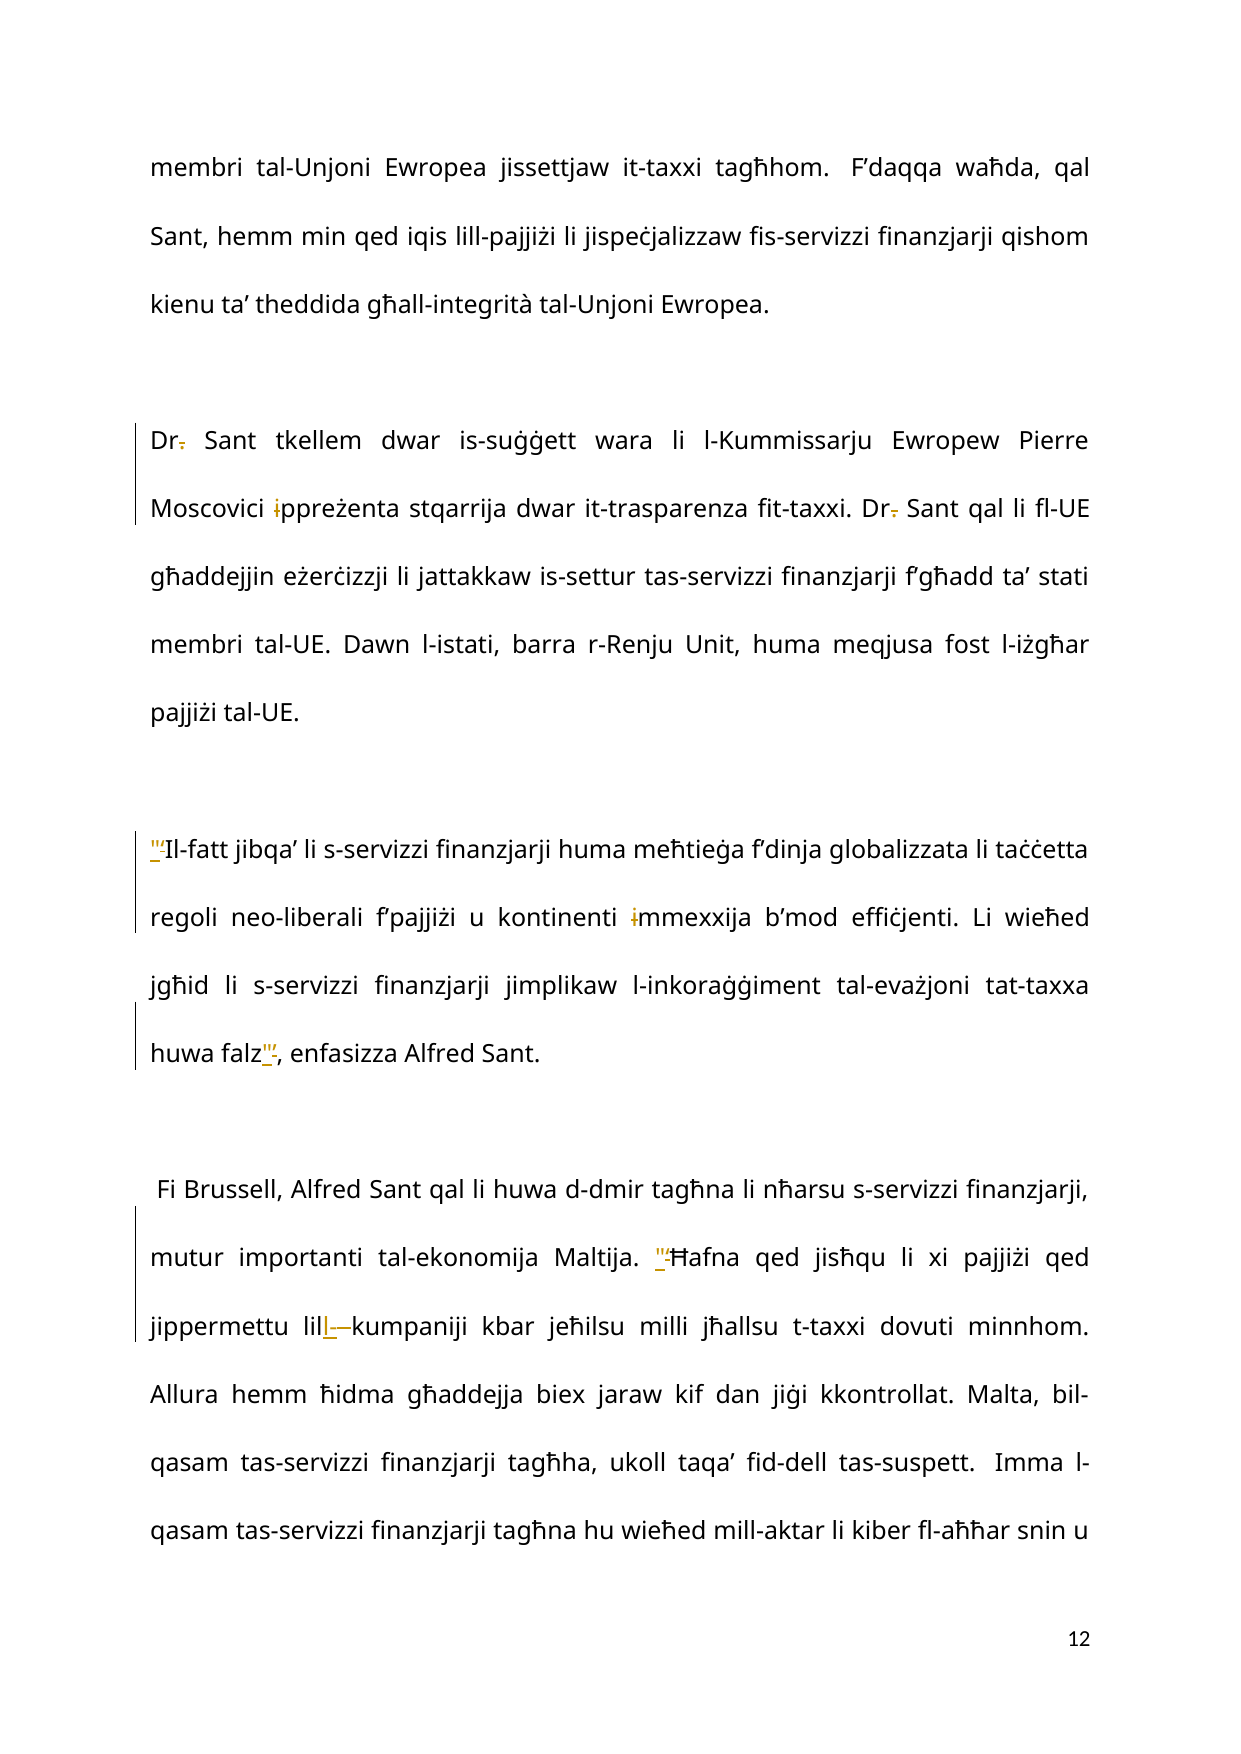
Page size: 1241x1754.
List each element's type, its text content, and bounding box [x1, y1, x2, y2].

text Il-fatt jibqa’ li s-servizzi finanzjarji huma meħtieġa f’dinja globalizzata li taċċetta regoli neo-liberali f’pajjiżi u kontinenti mmexxija b’mod effiċjenti. Li wieħed jgħid li s-servizzi finanzjarji jimplikaw l-inkoraġġiment tal-evażjoni tat-taxxa huwa falz, enfasizza Alfred Sant. [150, 831, 1090, 1070]
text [150, 150, 1090, 320]
text Dr Sant tkellem dwar is-suġġett wara li l-Kummissarju Ewropew Pierre Moscovici ppreżenta stqarrija dwar it-trasparenza fit-taxxi. Dr Sant qal li fl-UE għaddejjin eżerċizzji li jattakkaw is-settur tas-servizzi finanzjarji f’għadd ta’ stati membri tal-UE. Dawn l-istati, barra r-Renju Unit, huma meqjusa fost l-iżgħar pajjiżi tal-UE. [150, 422, 1090, 729]
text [150, 1172, 1090, 1547]
